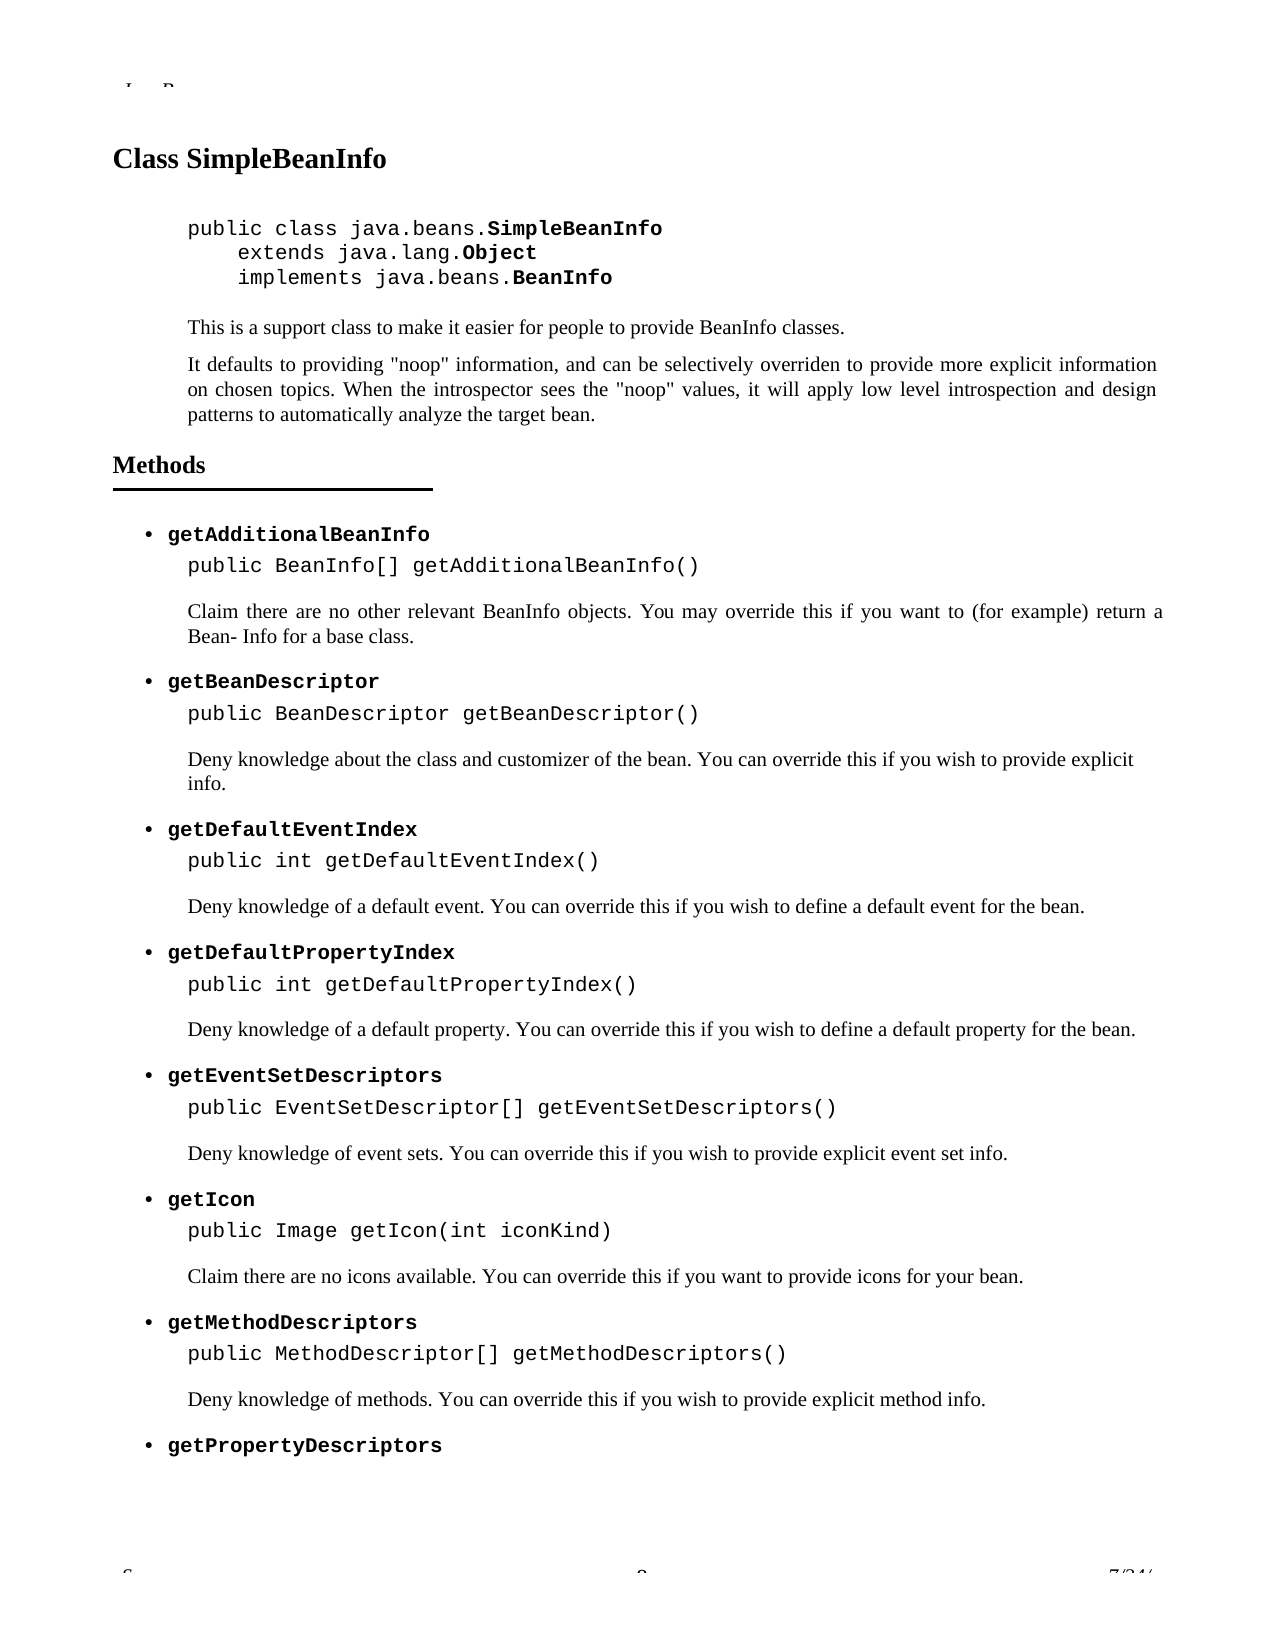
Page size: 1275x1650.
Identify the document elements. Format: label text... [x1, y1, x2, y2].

text public int getDefaultEventIndex() [187, 850, 1175, 874]
list getPropertyDescriptors [142, 1435, 1175, 1459]
text Claim there are no icons available. You can override this if you want to provide icons for your bean. [187, 1264, 1175, 1288]
text It defaults to providing "noop" information, and can be selectively overriden to provide more explicit information on chosen topics. When the introspector sees the "noop" values, it will apply low level introspection and design patterns to automatically analyze the target bean. [187, 352, 1158, 426]
text Deny knowledge of event sets. You can override this if you wish to provide explicit event set info. [187, 1141, 1175, 1165]
list getIcon [142, 1189, 1175, 1212]
text public EventSetDescriptor[] getEventSetDescriptors() [187, 1097, 1175, 1120]
list getEventSetDescriptors [142, 1066, 1175, 1089]
list getDefaultPropertyIndex [142, 942, 1175, 966]
text public BeanDescriptor getBeanDescriptor() [187, 703, 1175, 726]
text public int getDefaultPropertyIndex() [187, 974, 1175, 997]
list getBeanDescriptor [142, 671, 1175, 695]
text public BeanInfo[] getAdditionalBeanInfo() [187, 555, 1175, 579]
text This is a support class to make it easier for people to provide BeanInfo classes. [187, 315, 1175, 339]
text Deny knowledge of a default property. You can override this if you wish to define a default property for the bean. [187, 1017, 1175, 1041]
subtitle Methods [112, 451, 1175, 479]
list getMethodDescriptors [142, 1312, 1175, 1336]
text Claim there are no other relevant BeanInfo objects. You may override this if you want to (for example) return a Bean- Info for a base class. [187, 599, 1163, 648]
list getDefaultEventIndex [142, 819, 1175, 843]
text public Image getIcon(int iconKind) [187, 1220, 1175, 1244]
text Deny knowledge about the class and customizer of the bean. You can override this if you wish to provide explicit info. [187, 747, 1163, 795]
text Deny knowledge of a default event. You can override this if you wish to define a default event for the bean. [187, 894, 1175, 918]
text public class java.beans.SimpleBeanInfo extends java.lang.Object implements java.beans.BeanInfo [187, 217, 663, 291]
text public MethodDescriptor[] getMethodDescriptors() [187, 1343, 1175, 1367]
list getAdditionalBeanInfo [142, 524, 1175, 547]
text Class SimpleBeanInfo [112, 142, 1175, 175]
text Deny knowledge of methods. You can override this if you wish to provide explicit method info. [187, 1387, 1175, 1411]
